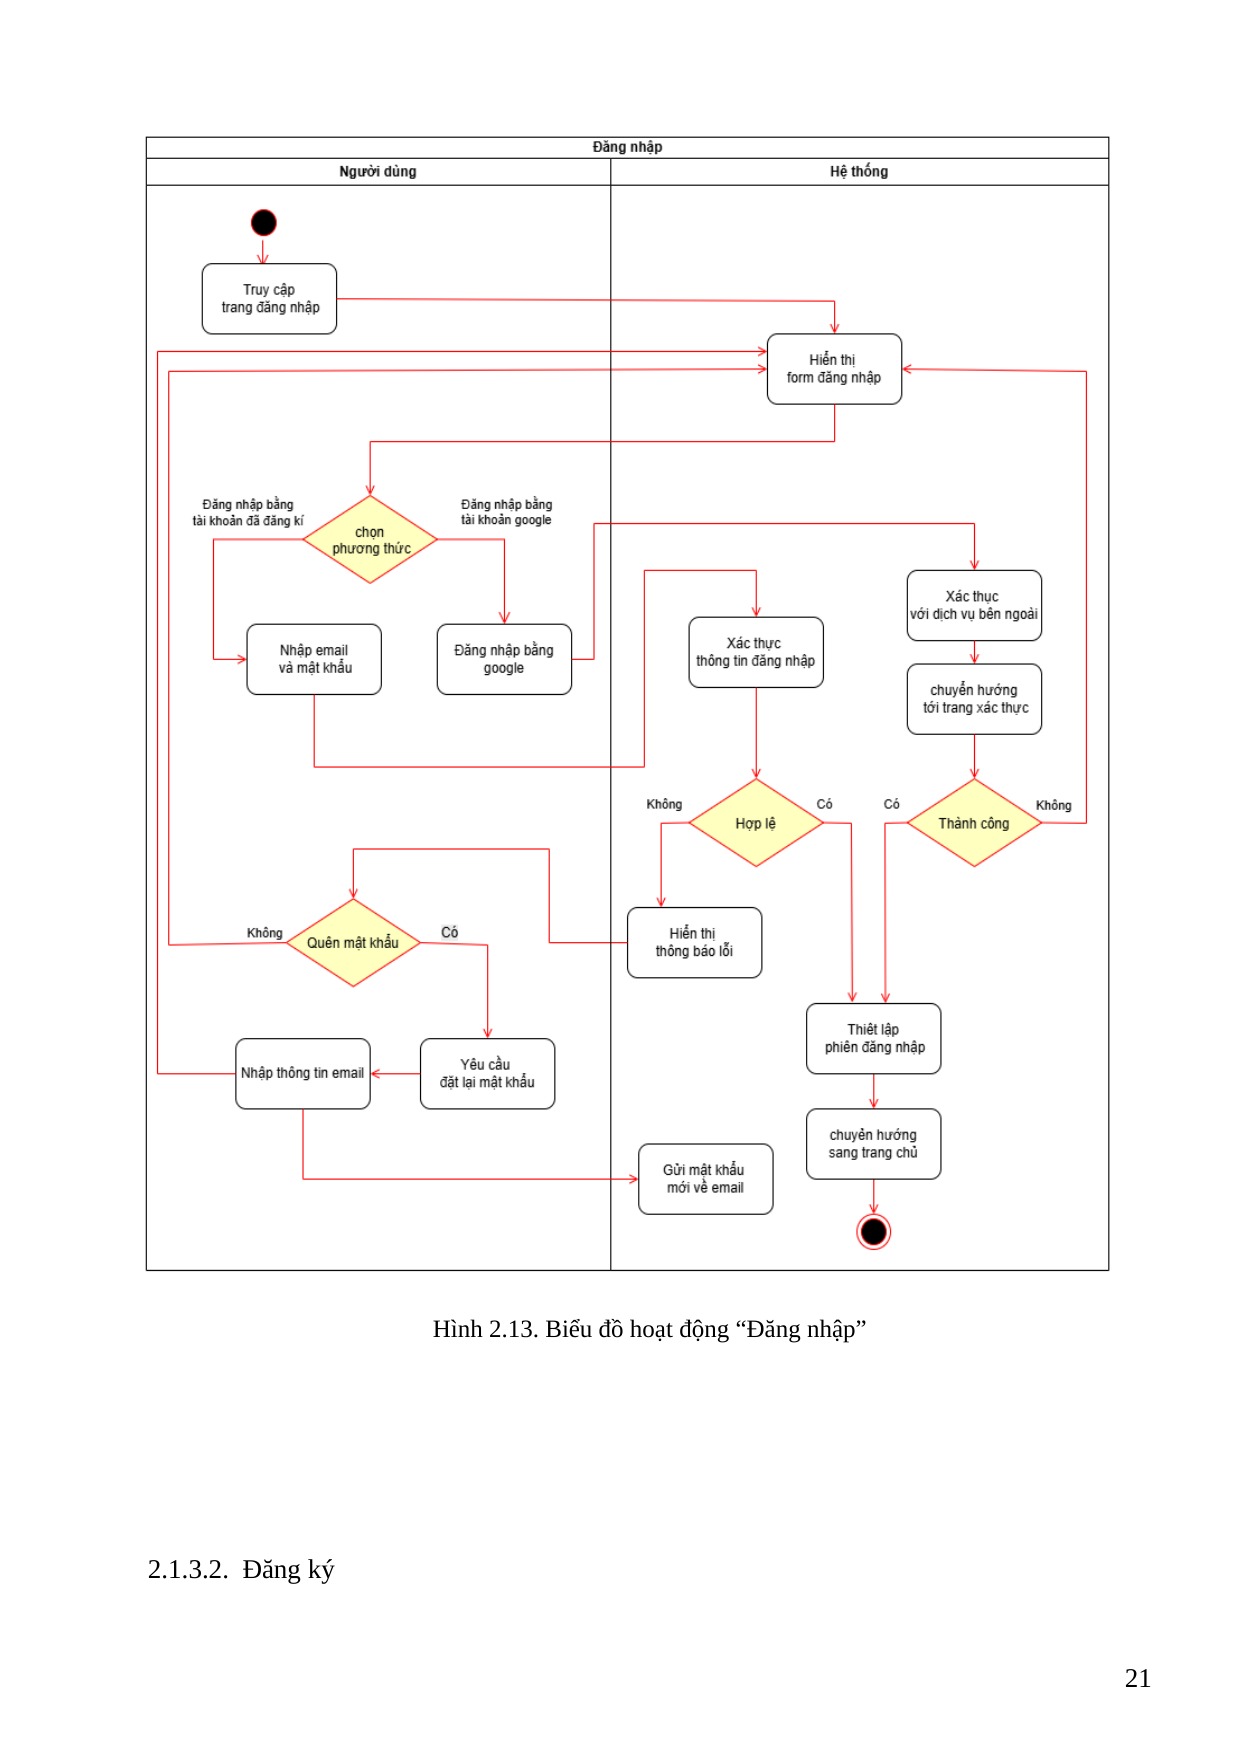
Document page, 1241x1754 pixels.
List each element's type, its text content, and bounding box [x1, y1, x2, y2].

list Đăng ký [148, 1553, 1152, 1584]
text Hình 2.13. Biểu đồ hoạt động “Đăng nhập” [148, 1314, 1152, 1342]
picture [138, 118, 1143, 1284]
